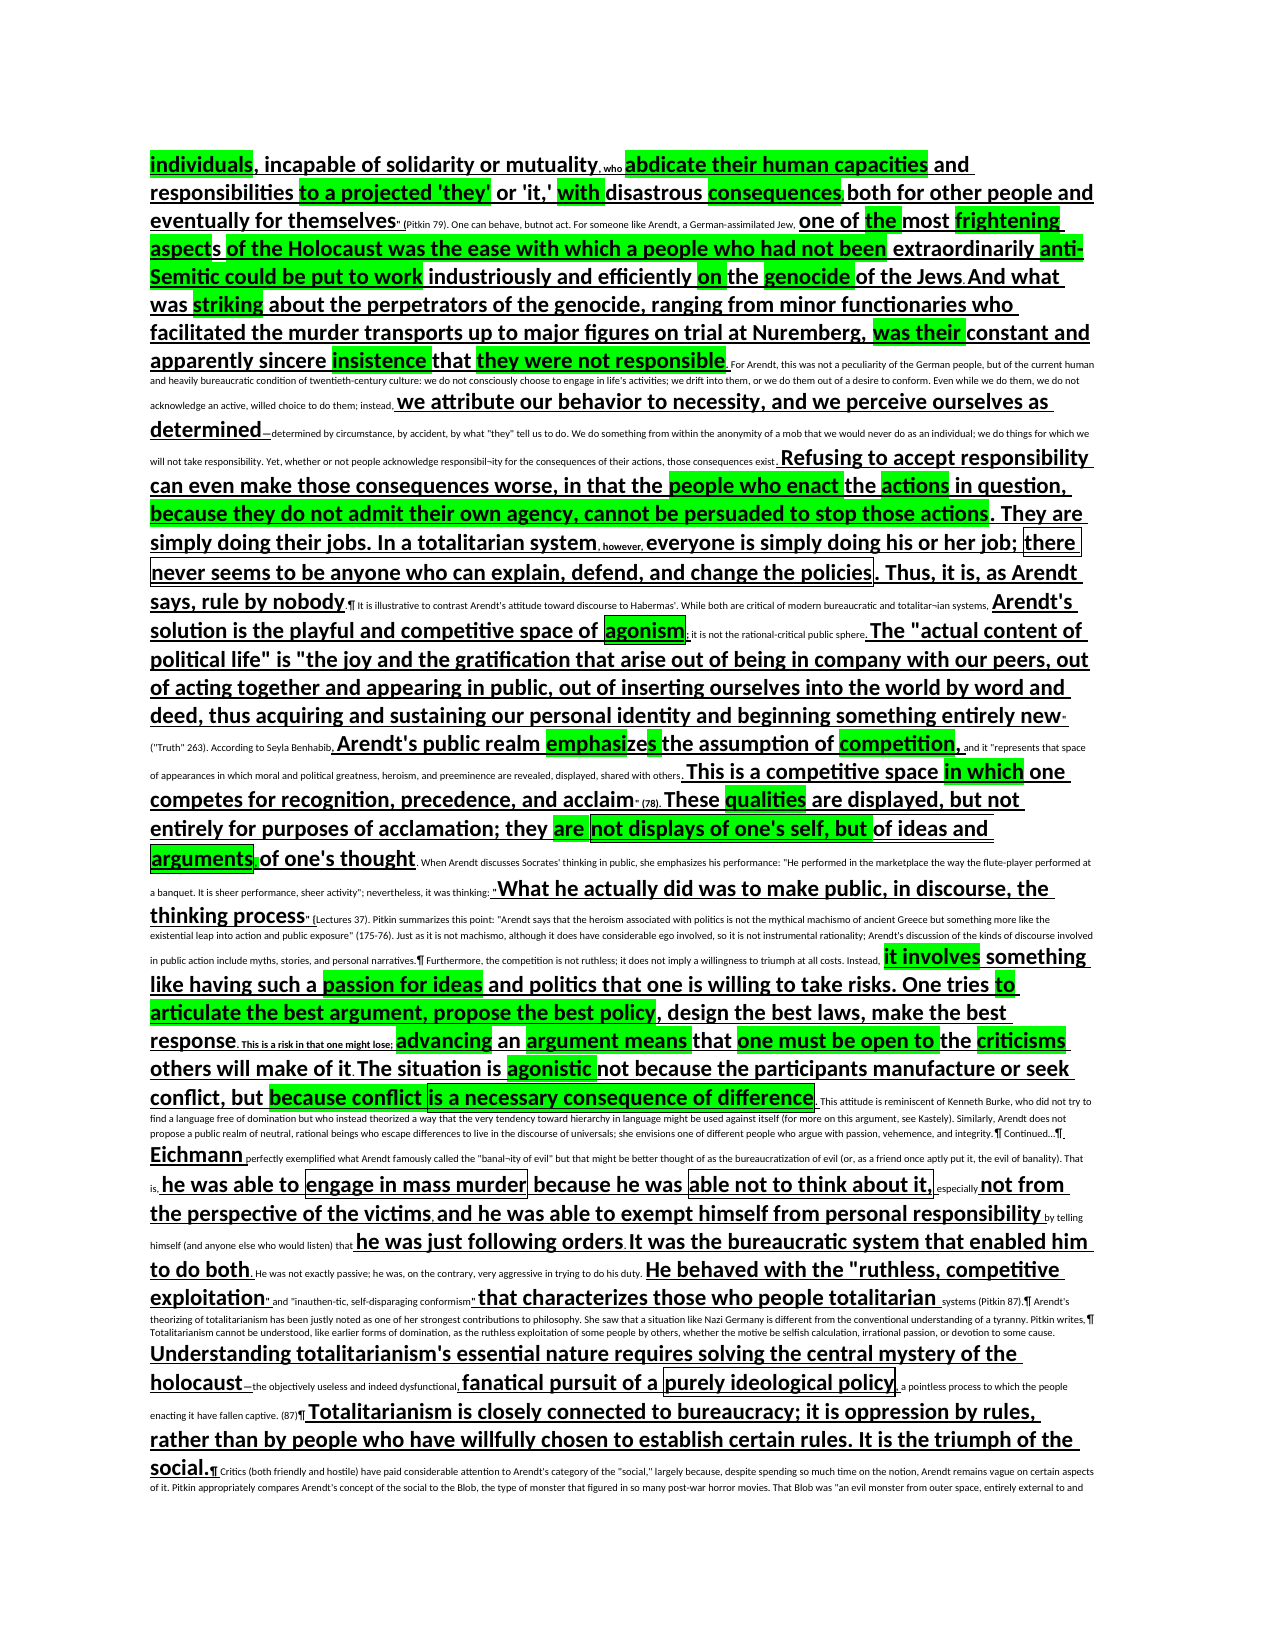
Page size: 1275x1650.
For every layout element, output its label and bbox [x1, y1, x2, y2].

text [150, 150, 1095, 1494]
